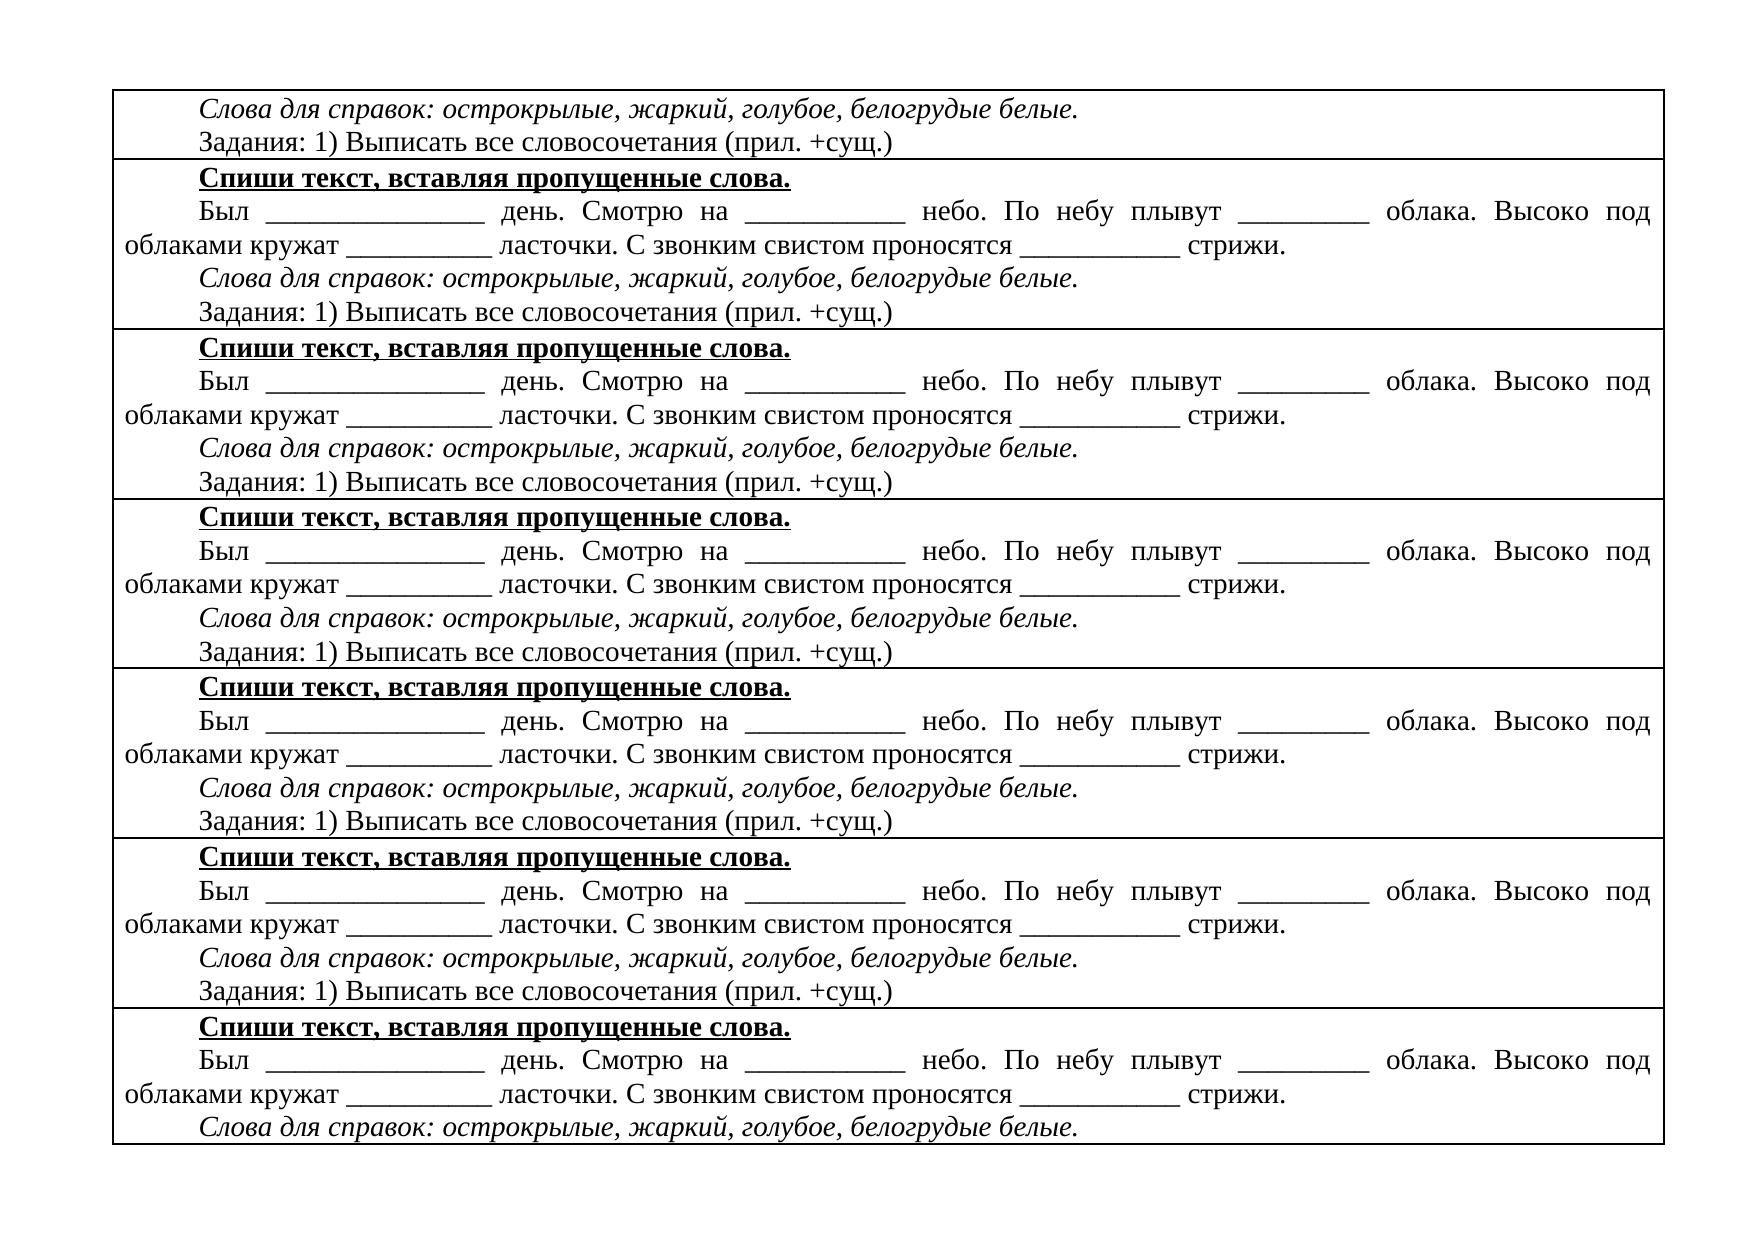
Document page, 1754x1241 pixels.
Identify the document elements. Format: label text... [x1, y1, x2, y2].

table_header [114, 91, 1663, 158]
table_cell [114, 1009, 1663, 1143]
